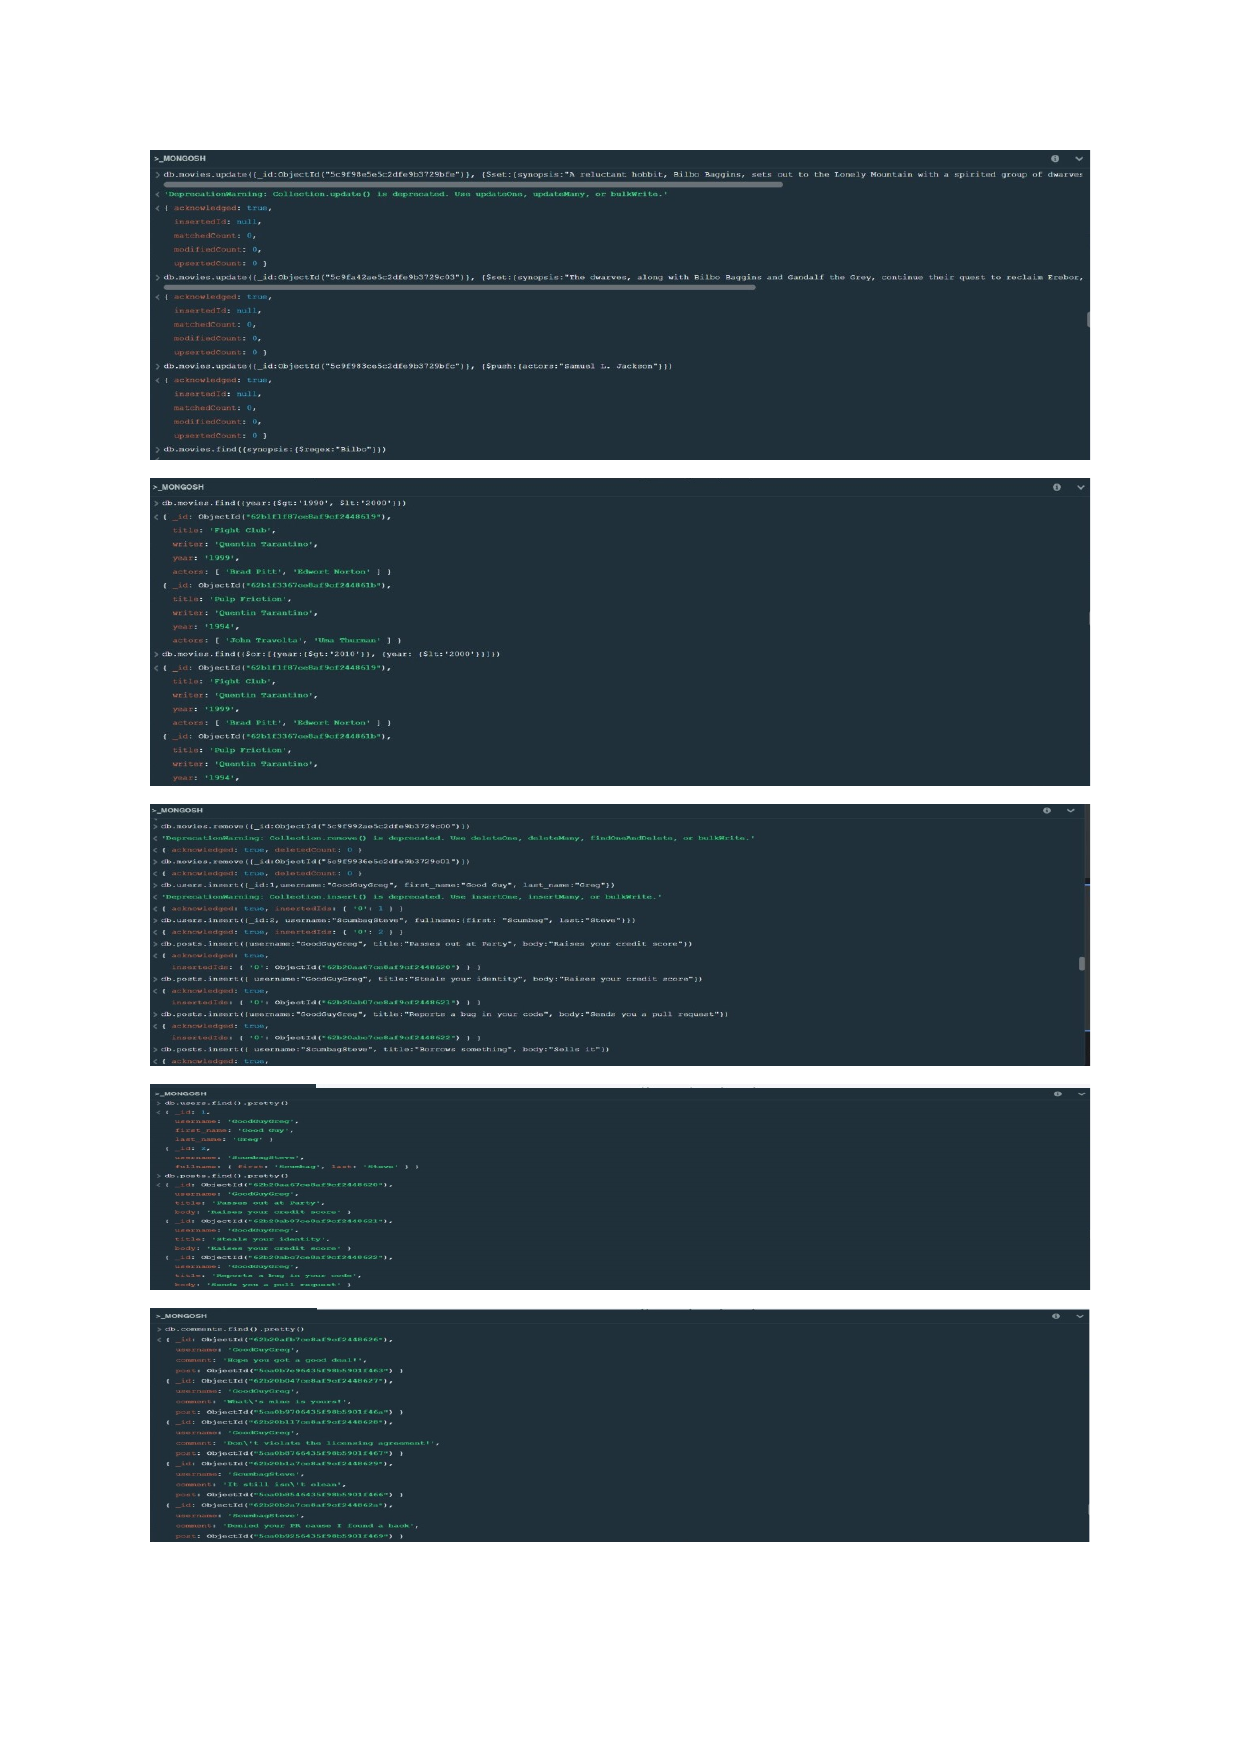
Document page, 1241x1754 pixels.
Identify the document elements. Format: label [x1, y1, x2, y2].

picture [150, 150, 1091, 460]
picture [150, 1084, 1091, 1290]
picture [150, 804, 1091, 1066]
picture [150, 1308, 1090, 1542]
picture [150, 478, 1091, 786]
